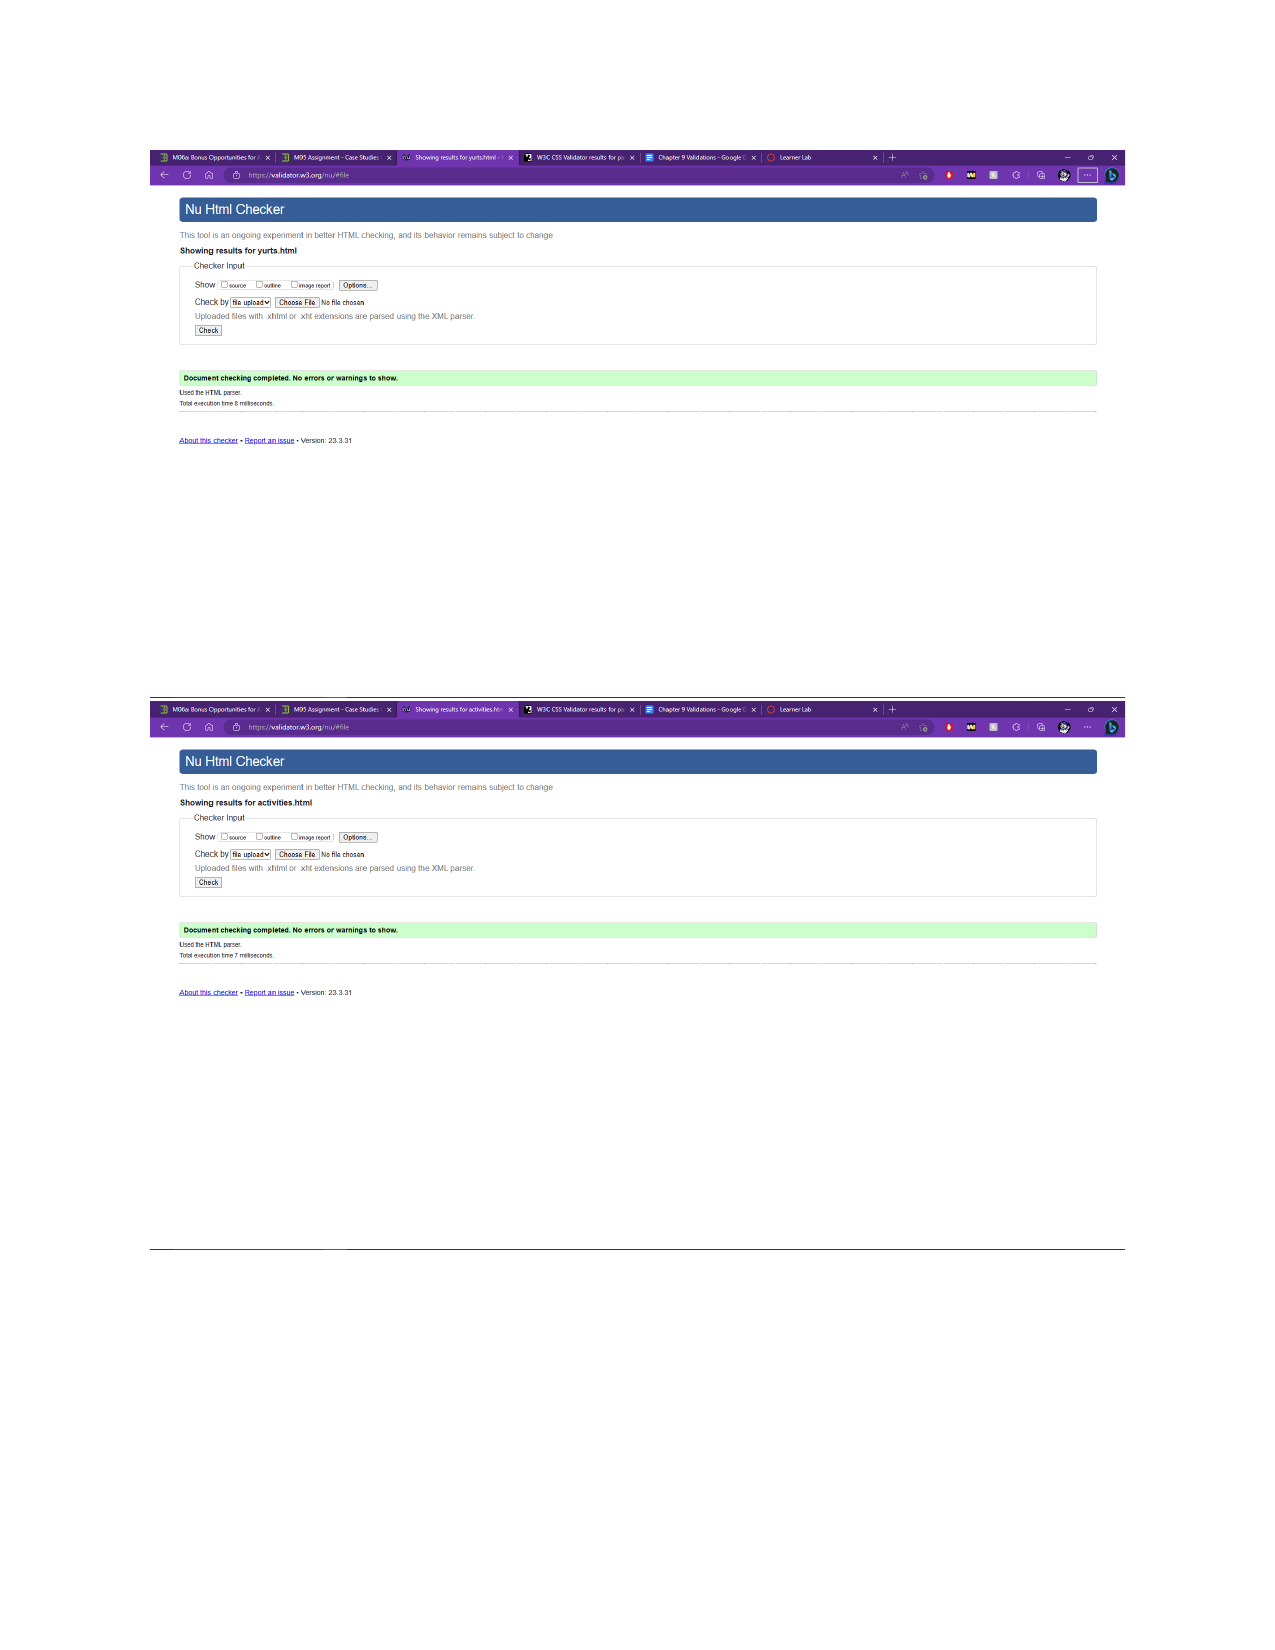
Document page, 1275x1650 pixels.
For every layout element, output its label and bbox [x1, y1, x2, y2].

picture [150, 150, 1125, 698]
picture [150, 701, 1125, 1250]
